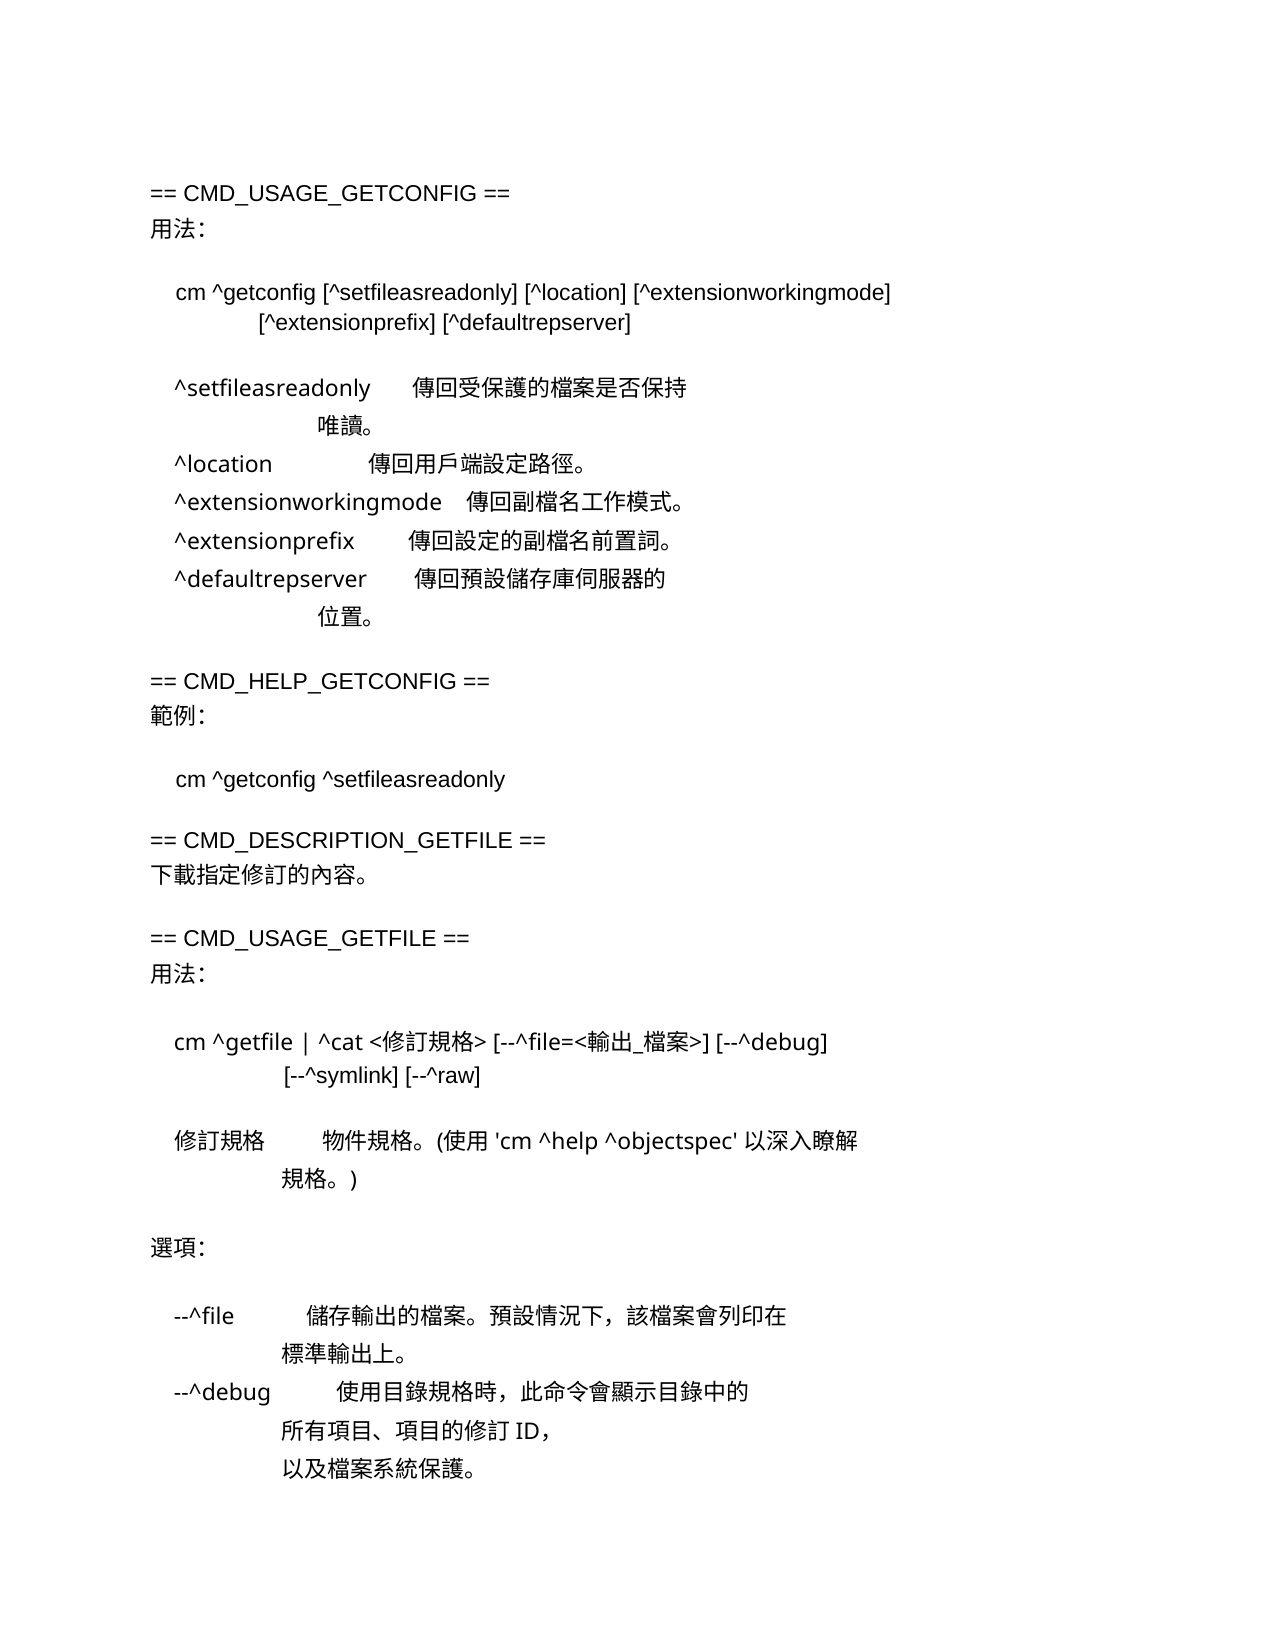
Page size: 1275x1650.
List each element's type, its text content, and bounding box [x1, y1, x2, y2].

text --^debug 使用目錄規格時，此命令會顯示目錄中的 [150, 1374, 1125, 1408]
text 所有項目、項目的修訂 ID， [150, 1413, 1125, 1446]
text 用法： [150, 955, 1125, 989]
text cm ^getconfig ^setfileasreadonly [150, 766, 1125, 793]
text == CMD_USAGE_GETFILE == [150, 925, 1125, 952]
text cm ^getconfig [^setfileasreadonly] [^location] [^extensionworkingmode] [150, 279, 1125, 305]
text [^extensionprefix] [^defaultrepserver] [150, 309, 1125, 335]
text [--^symlink] [--^raw] [150, 1062, 1125, 1088]
text ^location 傳回用戶端設定路徑。 [150, 446, 1125, 479]
text --^file 儲存輸出的檔案。預設情況下，該檔案會列印在 [150, 1298, 1125, 1331]
text 選項： [150, 1229, 1125, 1263]
text 用法： [150, 210, 1125, 244]
text ^extensionworkingmode 傳回副檔名工作模式。 [150, 484, 1125, 518]
text ^defaultrepserver 傳回預設儲存庫伺服器的 [150, 561, 1125, 594]
text 標準輸出上。 [150, 1336, 1125, 1369]
text ^extensionprefix 傳回設定的副檔名前置詞。 [150, 523, 1125, 556]
text 範例： [150, 698, 1125, 731]
text == CMD_USAGE_GETCONFIG == [150, 180, 1125, 207]
text cm ^getfile | ^cat <修訂規格> [--^file=<輸出_檔案>] [--^debug] [150, 1024, 1125, 1057]
text == CMD_DESCRIPTION_GETFILE == [150, 827, 1125, 853]
text 以及檔案系統保護。 [150, 1451, 1125, 1484]
text 位置。 [150, 599, 1125, 632]
text 唯讀。 [150, 408, 1125, 441]
text ^setfileasreadonly 傳回受保護的檔案是否保持 [150, 369, 1125, 403]
text 修訂規格 物件規格。(使用 'cm ^help ^objectspec' 以深入瞭解 [150, 1122, 1125, 1156]
text 規格。) [150, 1161, 1125, 1194]
text 下載指定修訂的內容。 [150, 857, 1125, 890]
text == CMD_HELP_GETCONFIG == [150, 668, 1125, 694]
